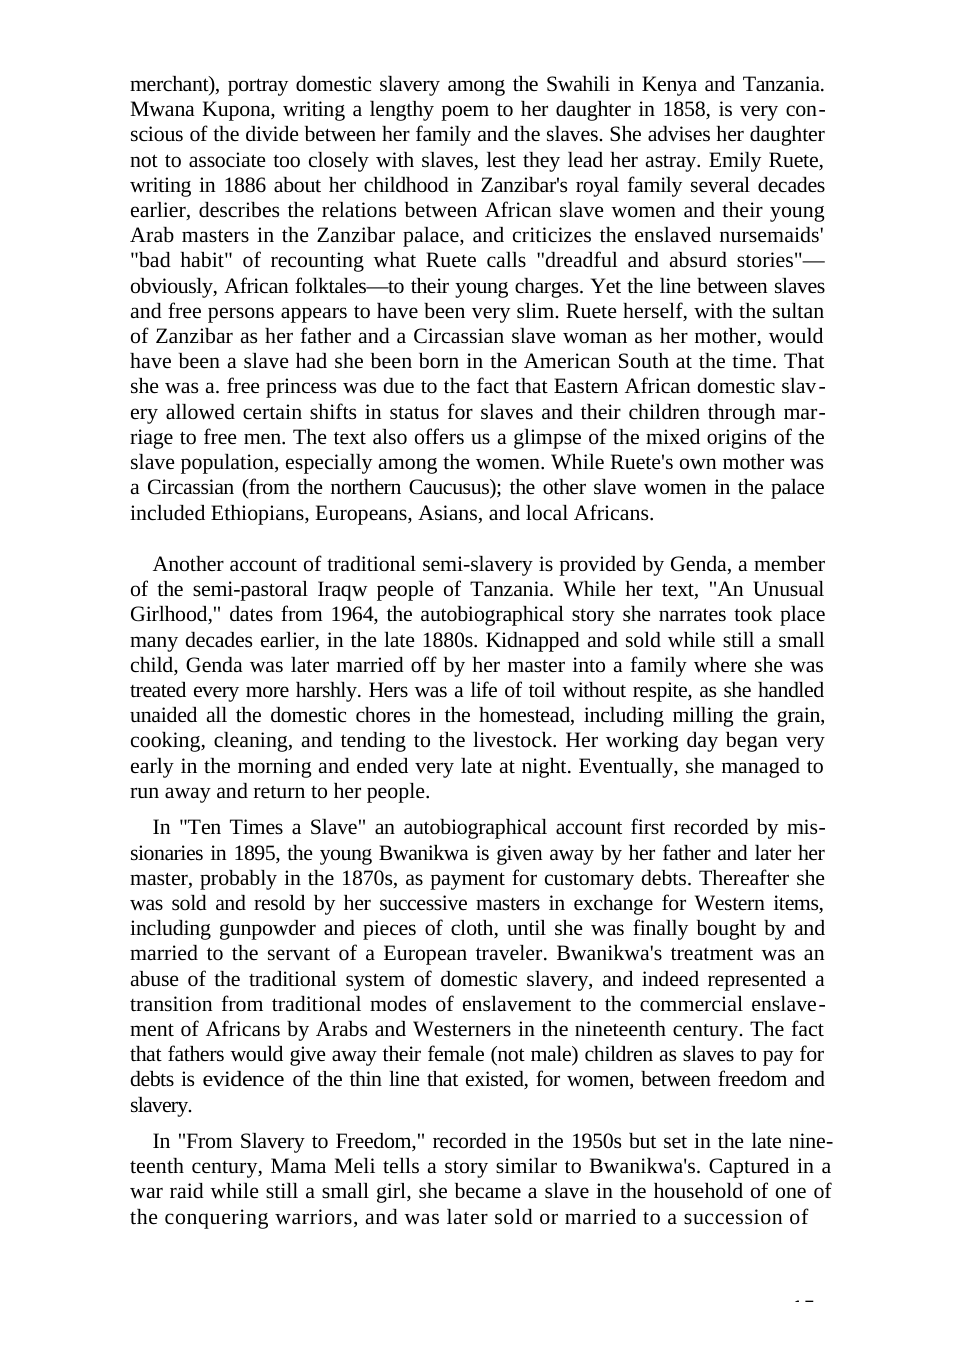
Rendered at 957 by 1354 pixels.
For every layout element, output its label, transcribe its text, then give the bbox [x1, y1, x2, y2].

text In "From Slavery to Freedom," recorded in the 1950s but set in the late nineteenth century, Mama Meli tells a story similar to Bwanikwa's. Captured in a war raid while still a small girl, she became a slave in the household of one of the conquering warriors, and was later sold or married to a succession of [130, 1128, 833, 1229]
text Another account of traditional semi-slavery is provided by Genda, a member of the semi-pastoral Iraqw people of Tanzania. While her text, "An Unusual Girlhood," dates from 1964, the autobiographical story she narrates took place many decades earlier, in the late 1880s. Kidnapped and sold while still a small child, Genda was later married off by her master into a family where she was treated every more harshly. Hers was a life of toil without respite, as she handled unaided all the domestic chores in the homestead, including milling the grain, cooking, cleaning, and tending to the livestock. Her working day began very early in the morning and ended very late at night. Eventually, she managed to run away and return to her people. [130, 551, 826, 803]
text In "Ten Times a Slave" an autobiographical account first recorded by missionaries in 1895, the young Bwanikwa is given away by her father and later her master, probably in the 1870s, as payment for customary debts. Thereafter she was sold and resold by her successive masters in exchange for Western items, including gunpowder and pieces of cloth, until she was finally bought by and married to the servant of a European traveler. Bwanikwa's treatment was an abuse of the traditional system of domestic slavery, and indeed represented a transition from traditional modes of enslavement to the commercial enslavement of Africans by Arabs and Westerners in the nineteenth century. The fact that fathers would give away their female (not male) children as slaves to pay for debts is evidence of the thin line that existed, for women, between freedom and slavery. [130, 814, 826, 1117]
text merchant), portray domestic slavery among the Swahili in Kenya and Tanzania. Mwana Kupona, writing a lengthy poem to her daughter in 1858, is very conscious of the divide between her family and the slaves. She advises her daughter not to associate too closely with slaves, lest they lead her astray. Emily Ruete, writing in 1886 about her childhood in Zanzibar's royal family several decades earlier, describes the relations between African slave women and their young Arab masters in the Zanzibar palace, and criticizes the enslaved nursemaids' "bad habit" of recounting what Ruete calls "dreadful and absurd stories"— obviously, African folktales—to their young charges. Yet the line between slaves and free persons appears to have been very slim. Ruete herself, with the sultan of Zanzibar as her father and a Circassian slave woman as her mother, would have been a slave had she been born in the American South at the time. That she was a. free princess was due to the fact that Eastern African domestic slavery allowed certain shifts in status for slaves and their children through marriage to free men. The text also offers us a glimpse of the mixed origins of the slave population, especially among the women. While Ruete's own mother was a Circassian (from the northern Caucusus); the other slave women in the palace included Ethiopians, Europeans, Asians, and local Africans. [130, 71, 826, 525]
